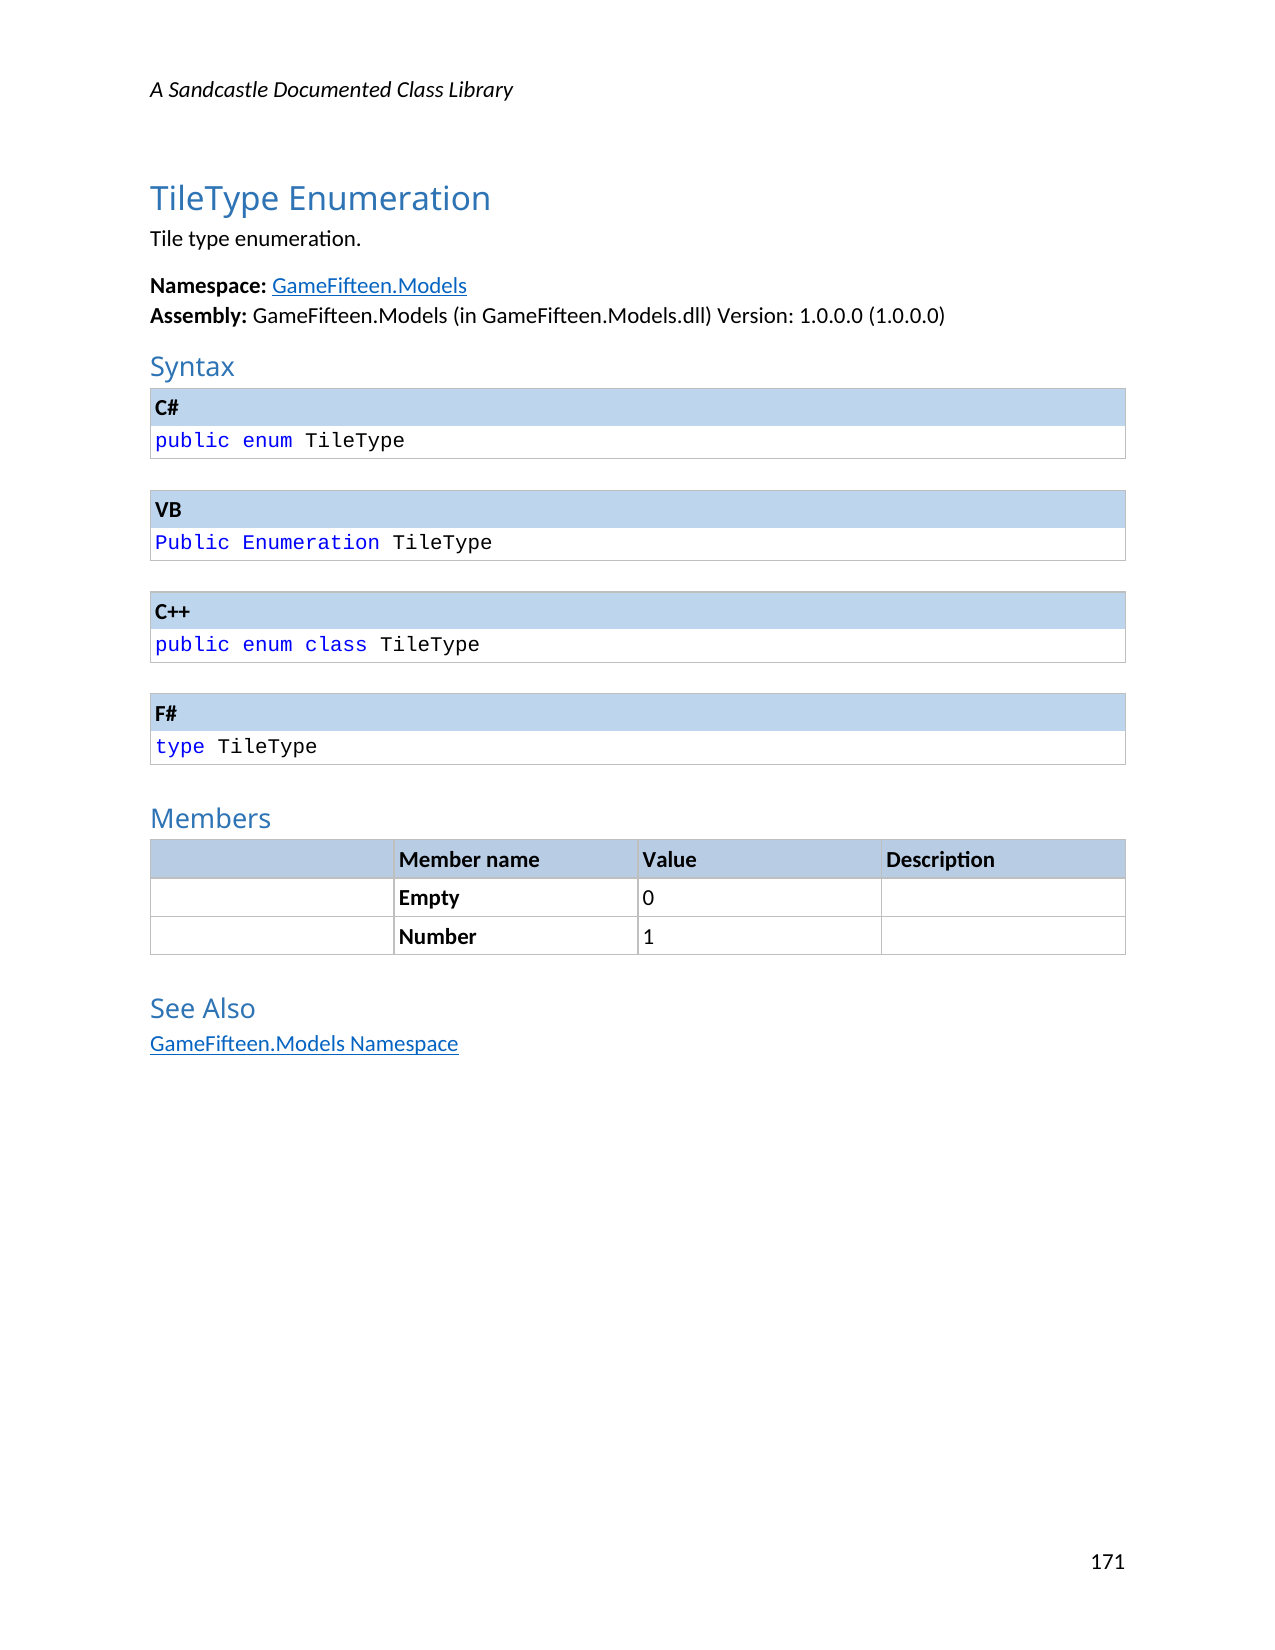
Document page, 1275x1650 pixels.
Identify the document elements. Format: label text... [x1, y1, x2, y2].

subtitle See Also [150, 990, 1125, 1027]
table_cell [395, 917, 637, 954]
subtitle TileType Enumeration [150, 175, 1125, 220]
subtitle Members [150, 799, 1125, 836]
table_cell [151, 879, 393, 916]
text Namespace: GameFifteen.ModelsAssembly: GameFifteen.Models (in GameFifteen.Models.dll) Version: 1.0.0.0 (1.0.0.0) [150, 271, 1125, 329]
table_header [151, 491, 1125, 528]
subtitle Syntax [150, 348, 1125, 385]
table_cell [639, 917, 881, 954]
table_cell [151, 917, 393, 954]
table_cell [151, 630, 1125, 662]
text GameFifteen.Models Namespace [150, 1029, 1125, 1057]
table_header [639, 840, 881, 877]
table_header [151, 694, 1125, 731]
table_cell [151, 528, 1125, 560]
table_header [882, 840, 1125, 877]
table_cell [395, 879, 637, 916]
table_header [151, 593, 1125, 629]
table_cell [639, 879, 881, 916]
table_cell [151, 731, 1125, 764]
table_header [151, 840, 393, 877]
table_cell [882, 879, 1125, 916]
text Tile type enumeration. [150, 224, 1125, 252]
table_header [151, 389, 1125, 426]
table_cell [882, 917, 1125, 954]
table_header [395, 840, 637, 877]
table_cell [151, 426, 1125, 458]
